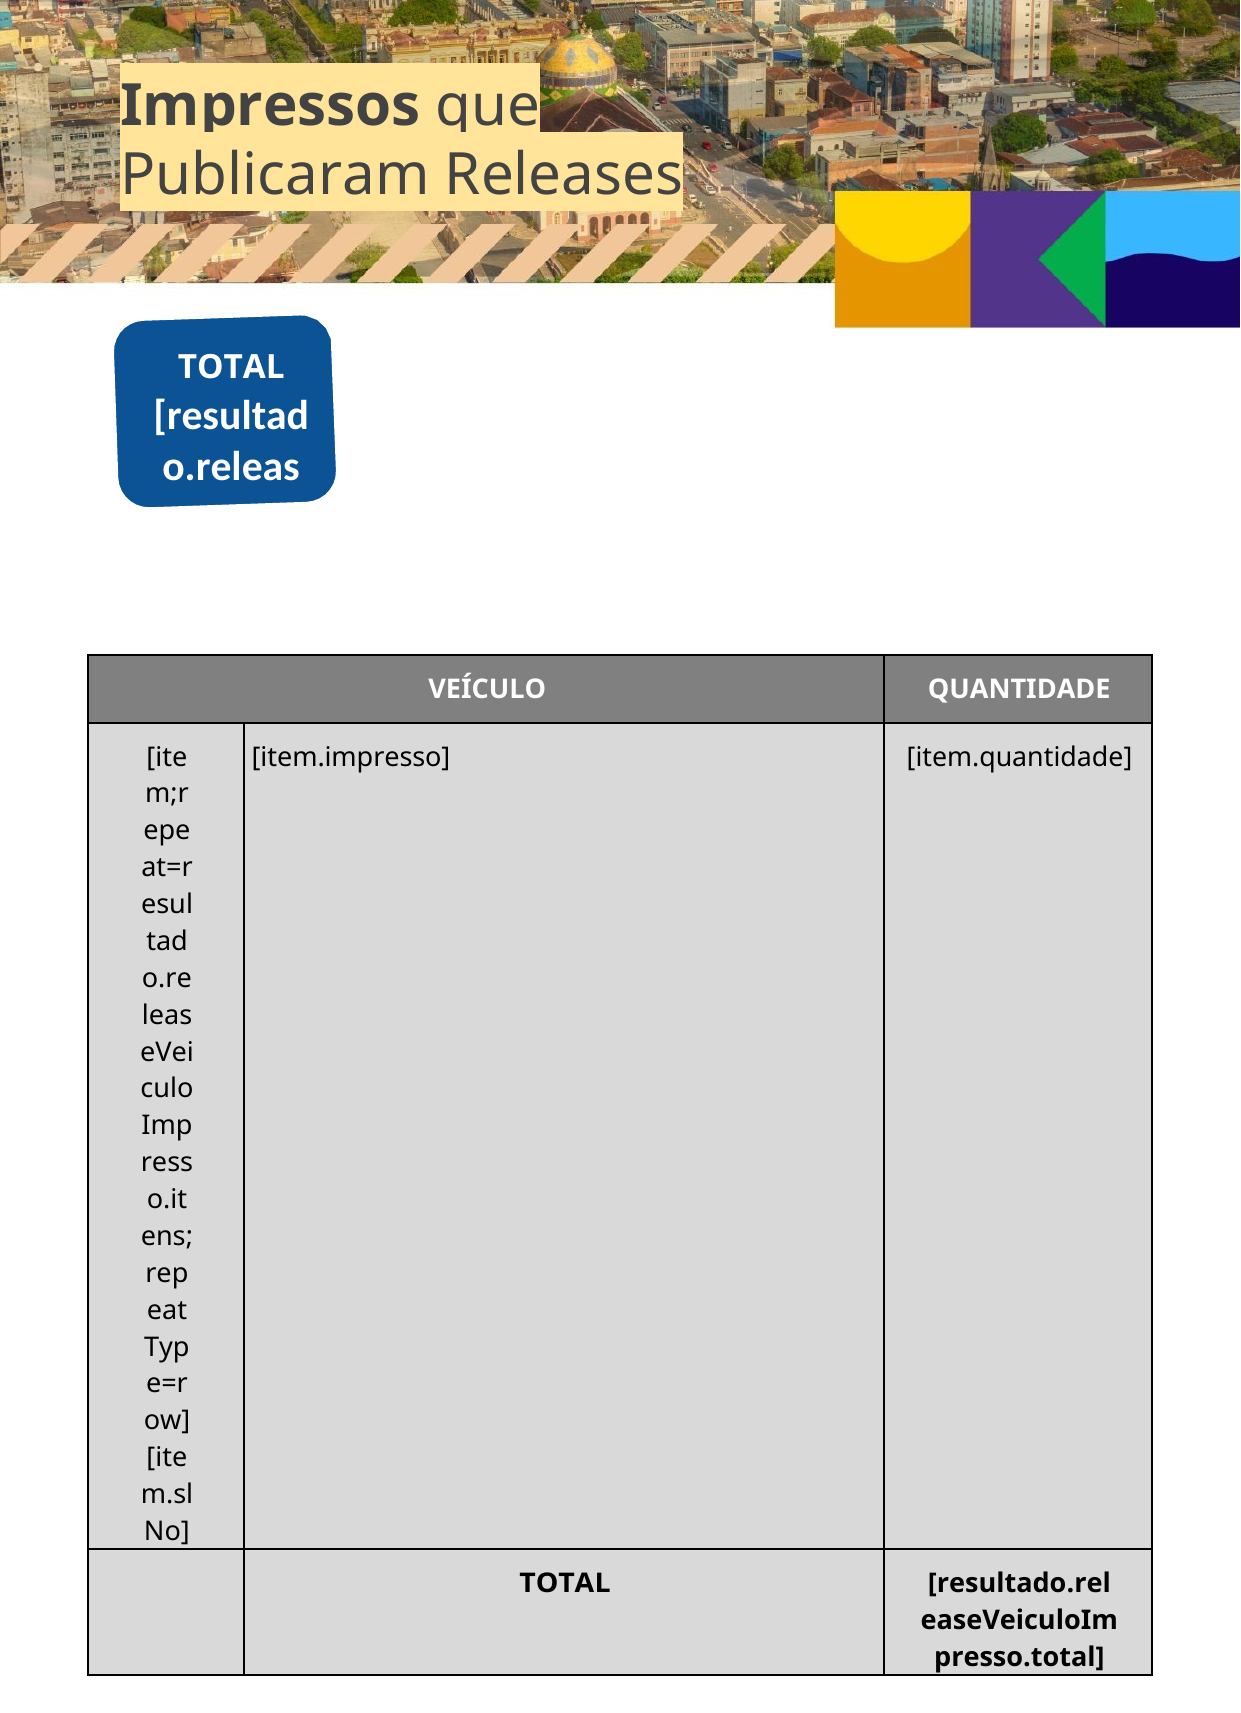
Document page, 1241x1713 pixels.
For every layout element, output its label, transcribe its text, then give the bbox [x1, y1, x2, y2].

table_cell [item.quantidade] [885, 724, 1151, 1548]
table_header VEÍCULO [89, 656, 883, 722]
table_cell [item.impresso] [245, 724, 883, 1548]
table_header QUANTIDADE [885, 656, 1151, 722]
table_cell TOTAL [245, 1550, 883, 1674]
table_cell [89, 1550, 243, 1674]
table_cell [resultado.releaseVeiculoImpresso.total] [885, 1550, 1151, 1674]
table_cell [item;repeat=resultado.releaseVeiculoImpresso.itens;repeatType=row][item.slNo] [89, 724, 243, 1548]
picture [0, 0, 1240, 329]
